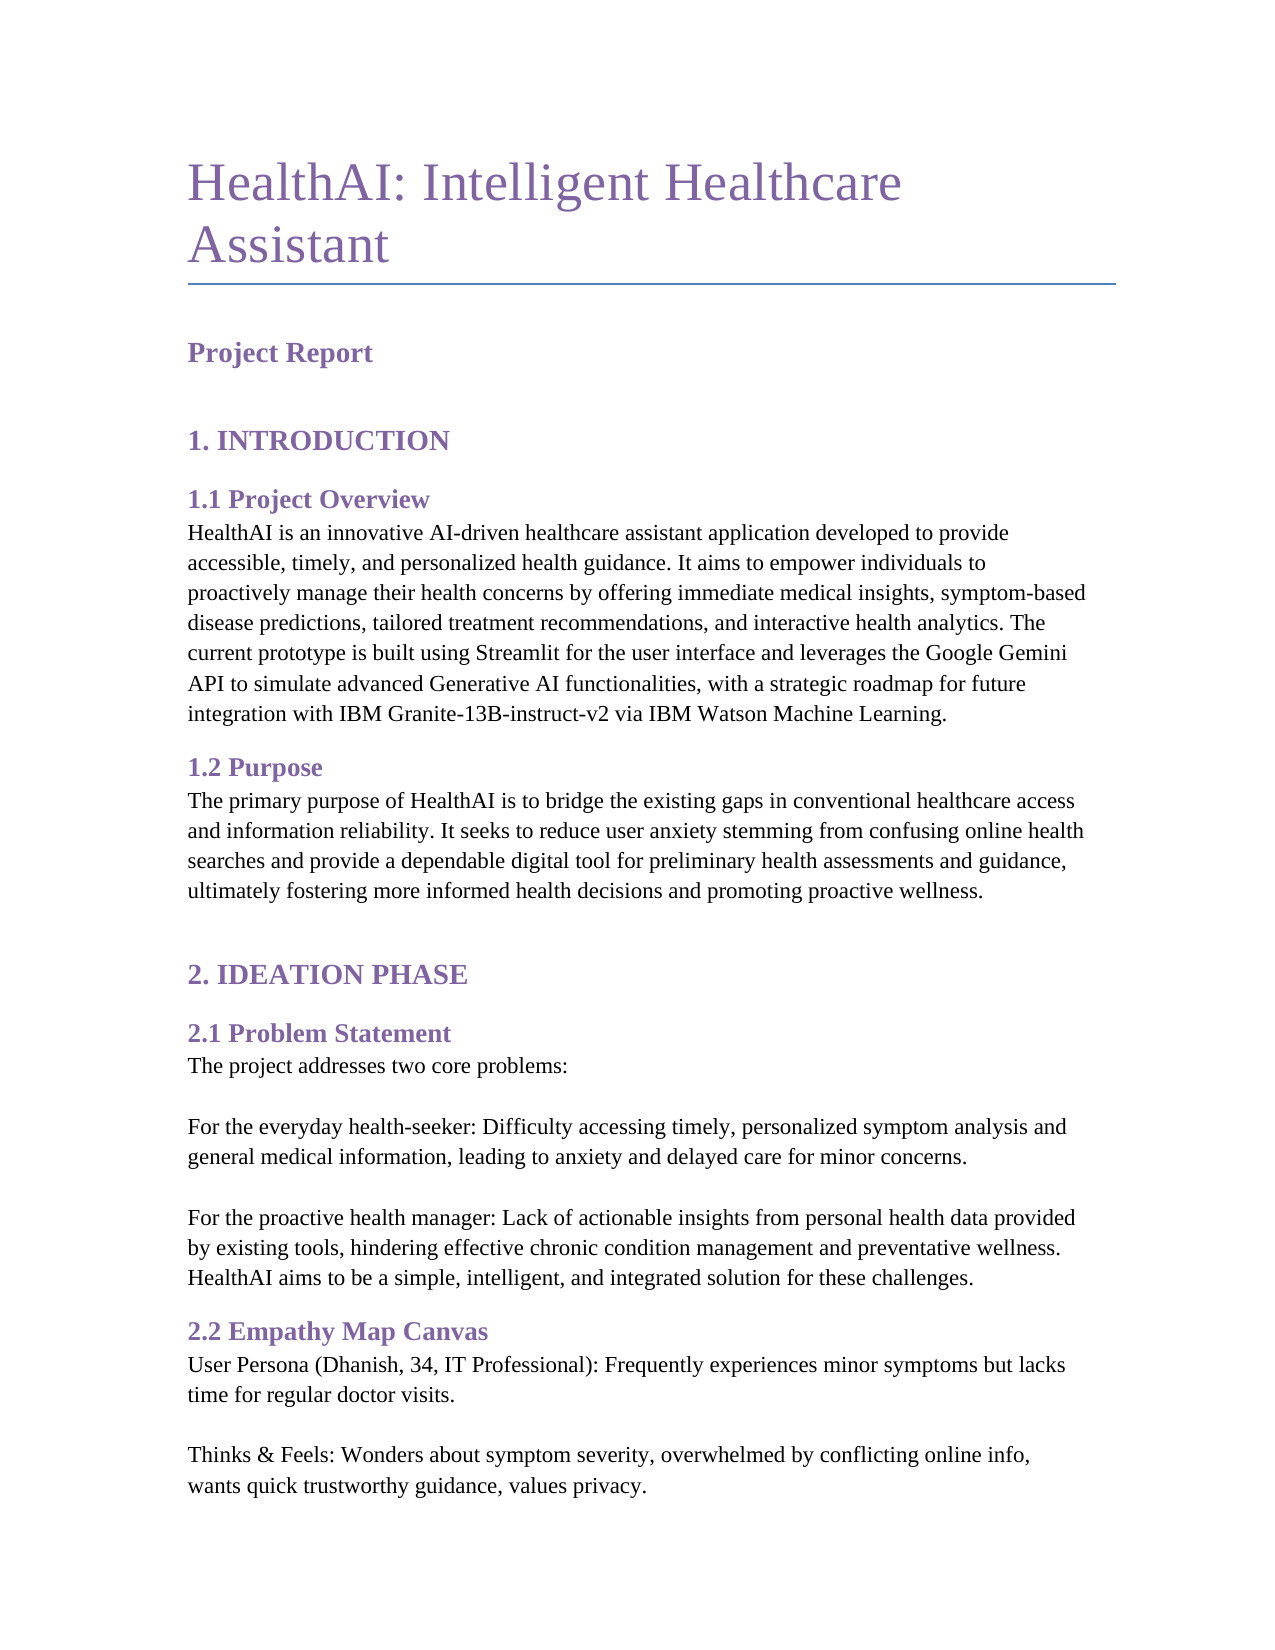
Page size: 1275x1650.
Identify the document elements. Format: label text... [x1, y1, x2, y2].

subtitle 1.1 Project Overview [187, 483, 1087, 514]
subtitle 2. IDEATION PHASE [187, 957, 1087, 991]
subtitle Project Report [187, 335, 1087, 368]
text The primary purpose of HealthAI is to bridge the existing gaps in conventional healthcare access and information reliability. It seeks to reduce user anxiety stemming from confusing online health searches and provide a dependable digital tool for preliminary health assessments and guidance, ultimately fostering more informed health decisions and promoting proactive wellness. [187, 787, 1087, 904]
subtitle 1.2 Purpose [187, 751, 1087, 782]
title HealthAI: Intelligent Healthcare Assistant [187, 150, 1116, 285]
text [187, 1351, 1087, 1498]
subtitle 1. INTRODUCTION [187, 423, 1087, 457]
subtitle 2.1 Problem Statement [187, 1017, 1087, 1048]
subtitle 2.2 Empathy Map Canvas [187, 1315, 1087, 1346]
text The project addresses two core problems: For the everyday health-seeker: Difficulty accessing timely, personalized symptom analysis and general medical information, leading to anxiety and delayed care for minor concerns. For the proactive health manager: Lack of actionable insights from personal health data provided by existing tools, hindering effective chronic condition management and preventative wellness. HealthAI aims to be a simple, intelligent, and integrated solution for these challenges. [187, 1053, 1087, 1290]
text HealthAI is an innovative AI-driven healthcare assistant application developed to provide accessible, timely, and personalized health guidance. It aims to empower individuals to proactively manage their health concerns by offering immediate medical insights, symptom-based disease predictions, tailored treatment recommendations, and interactive health analytics. The current prototype is built using Streamlit for the user interface and leverages the Google Gemini API to simulate advanced Generative AI functionalities, with a strategic roadmap for future integration with IBM Granite-13B-instruct-v2 via IBM Watson Machine Learning. [187, 519, 1087, 726]
